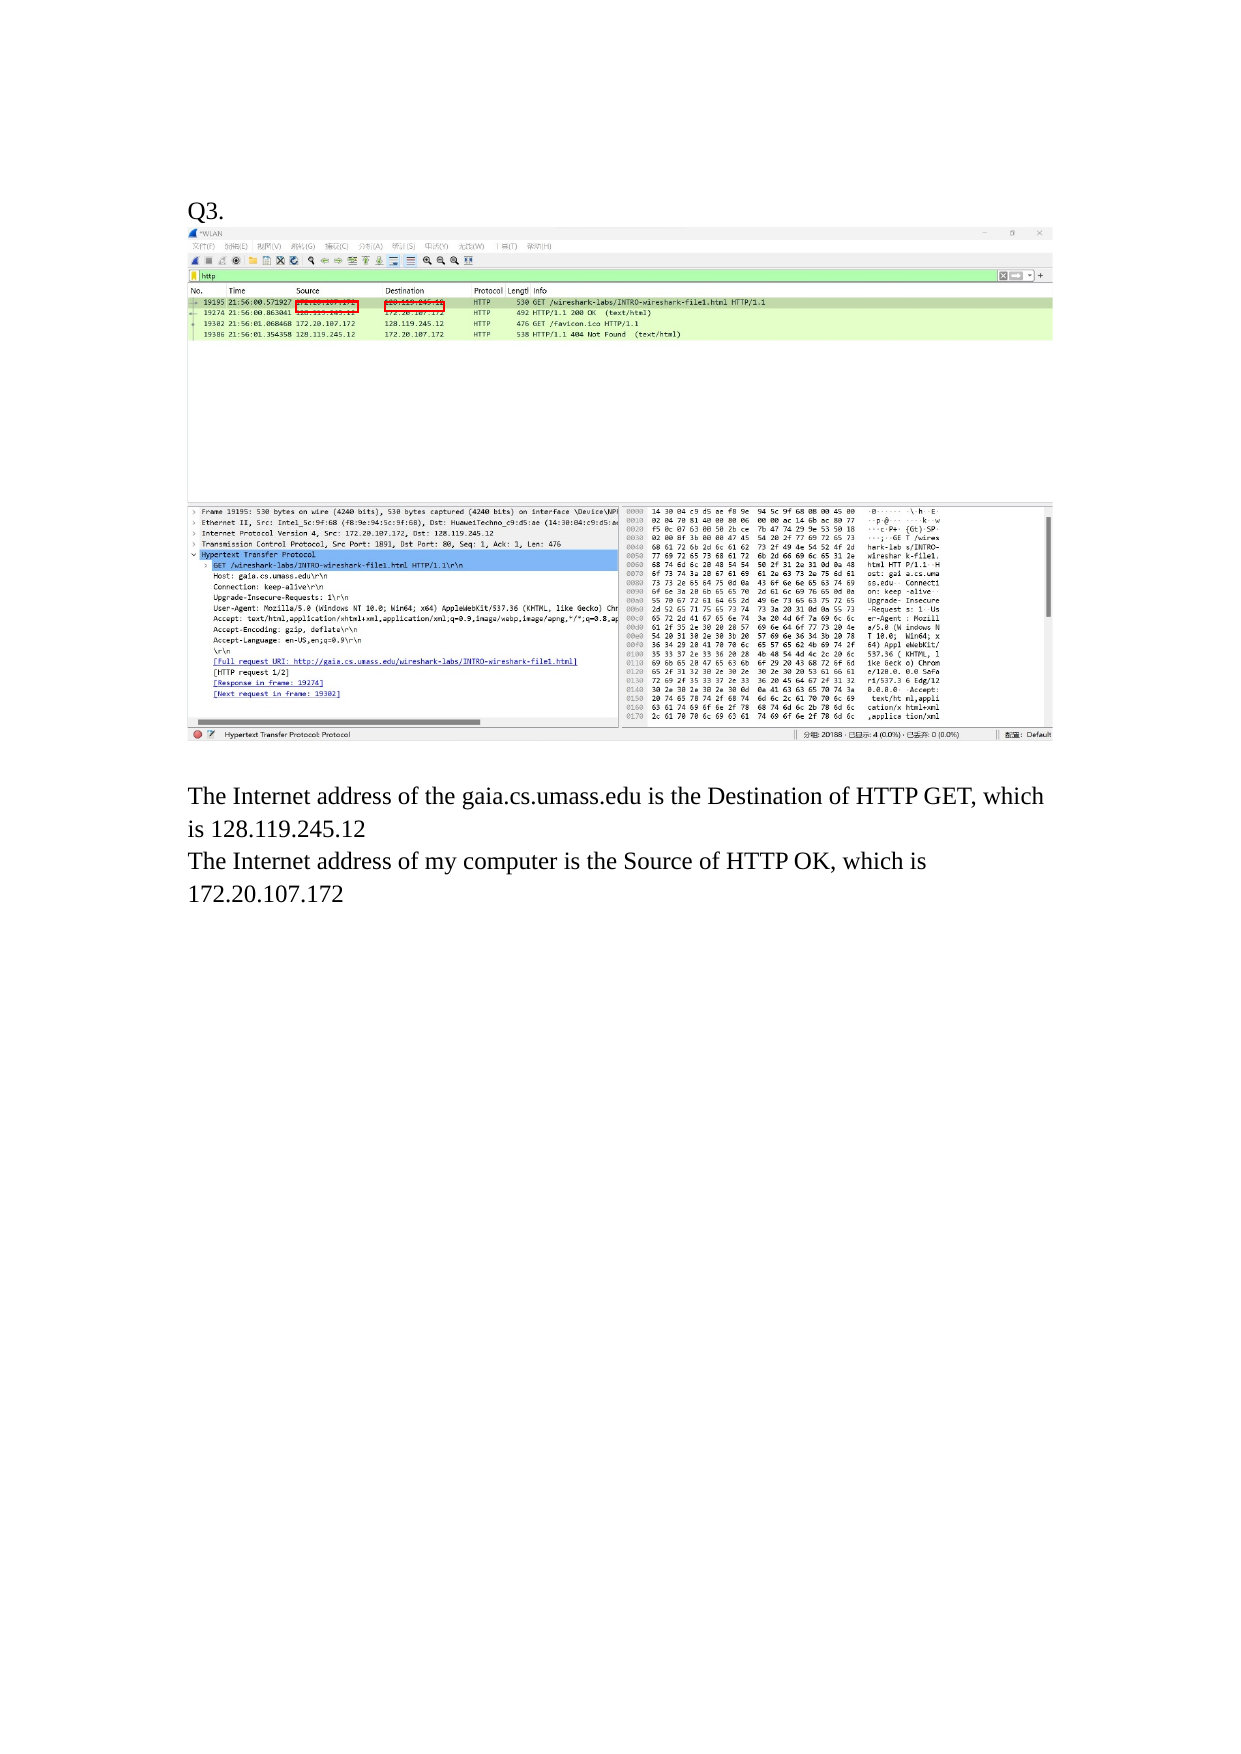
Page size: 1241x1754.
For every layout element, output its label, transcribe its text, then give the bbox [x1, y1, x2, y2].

picture [187, 227, 1053, 741]
text The Internet address of my computer is the Source of HTTP OK, which is 172.20.107.172 [187, 844, 1053, 909]
text Q3. [187, 194, 1053, 227]
text The Internet address of the gaia.cs.umass.edu is the Destination of HTTP GET, which is 128.119.245.12 [187, 779, 1053, 844]
